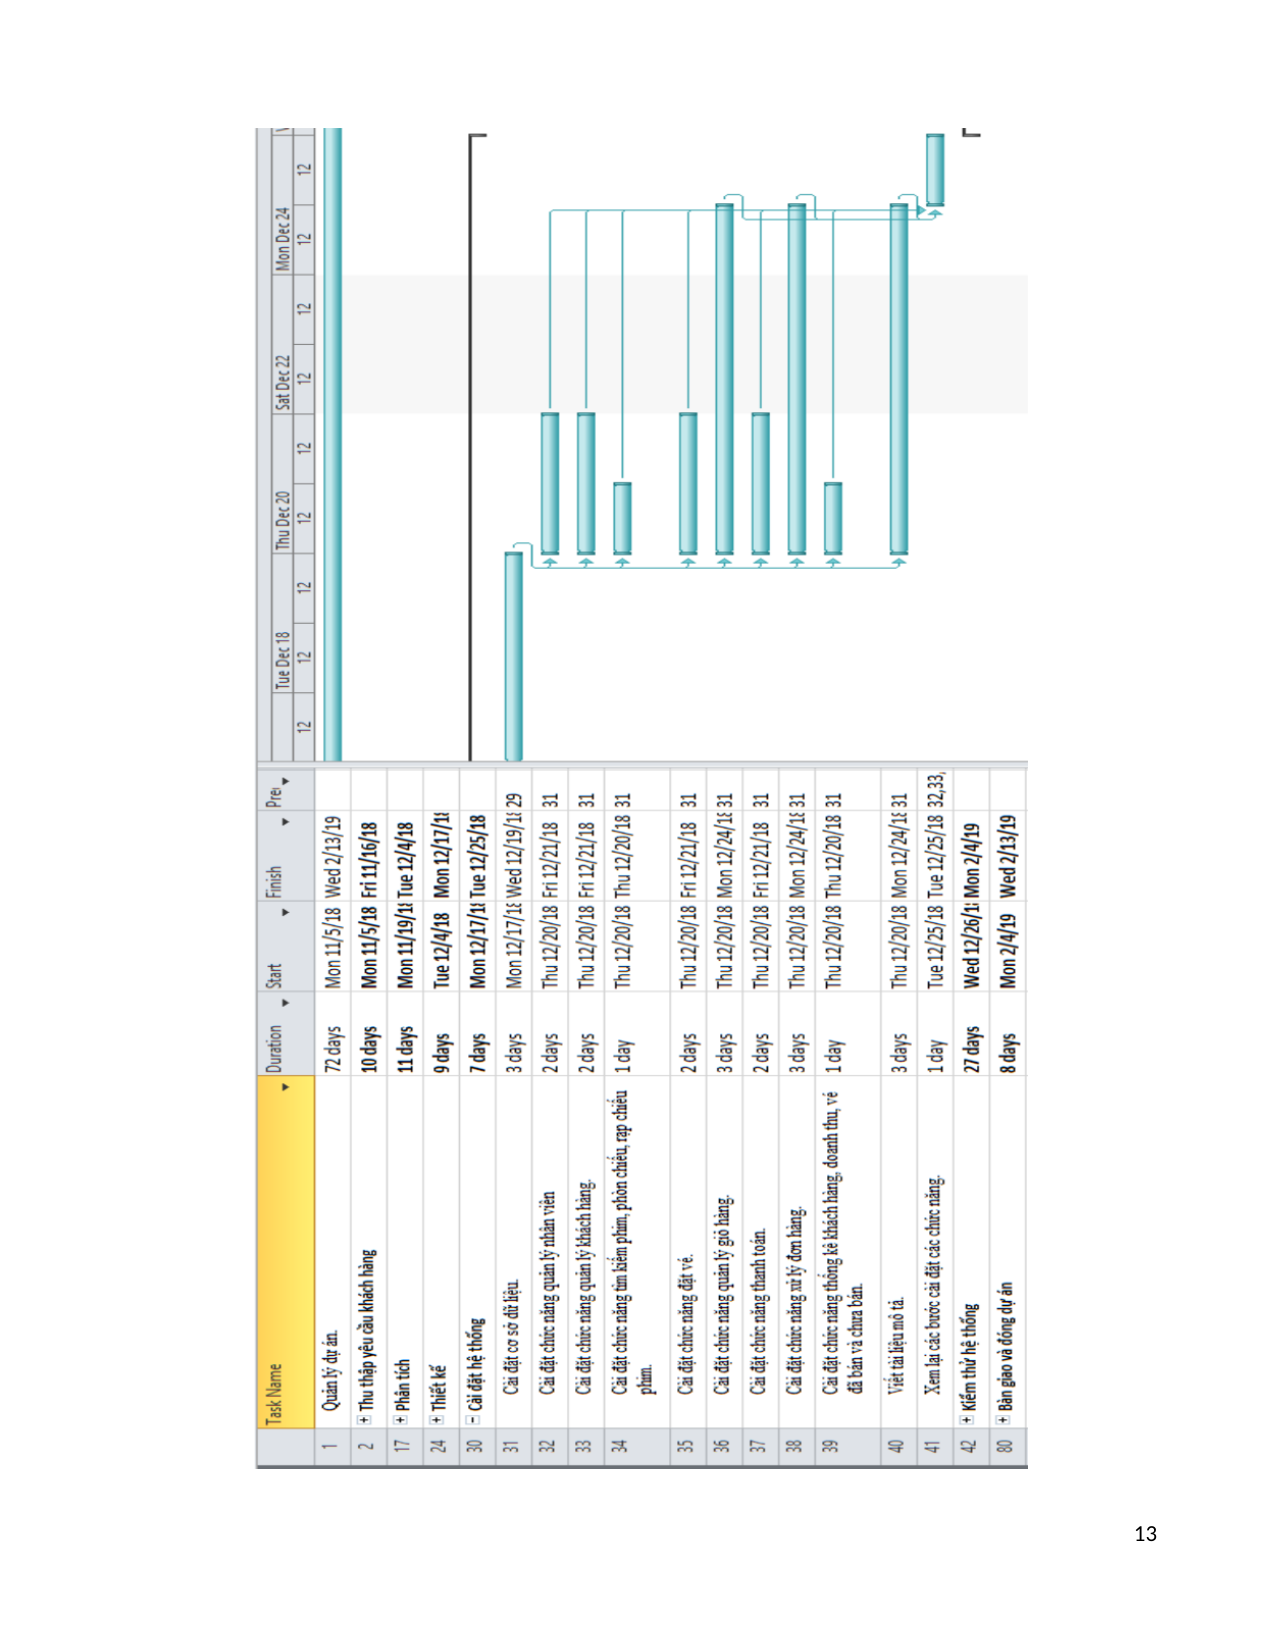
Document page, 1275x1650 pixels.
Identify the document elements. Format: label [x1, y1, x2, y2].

picture [255, 129, 1028, 1468]
